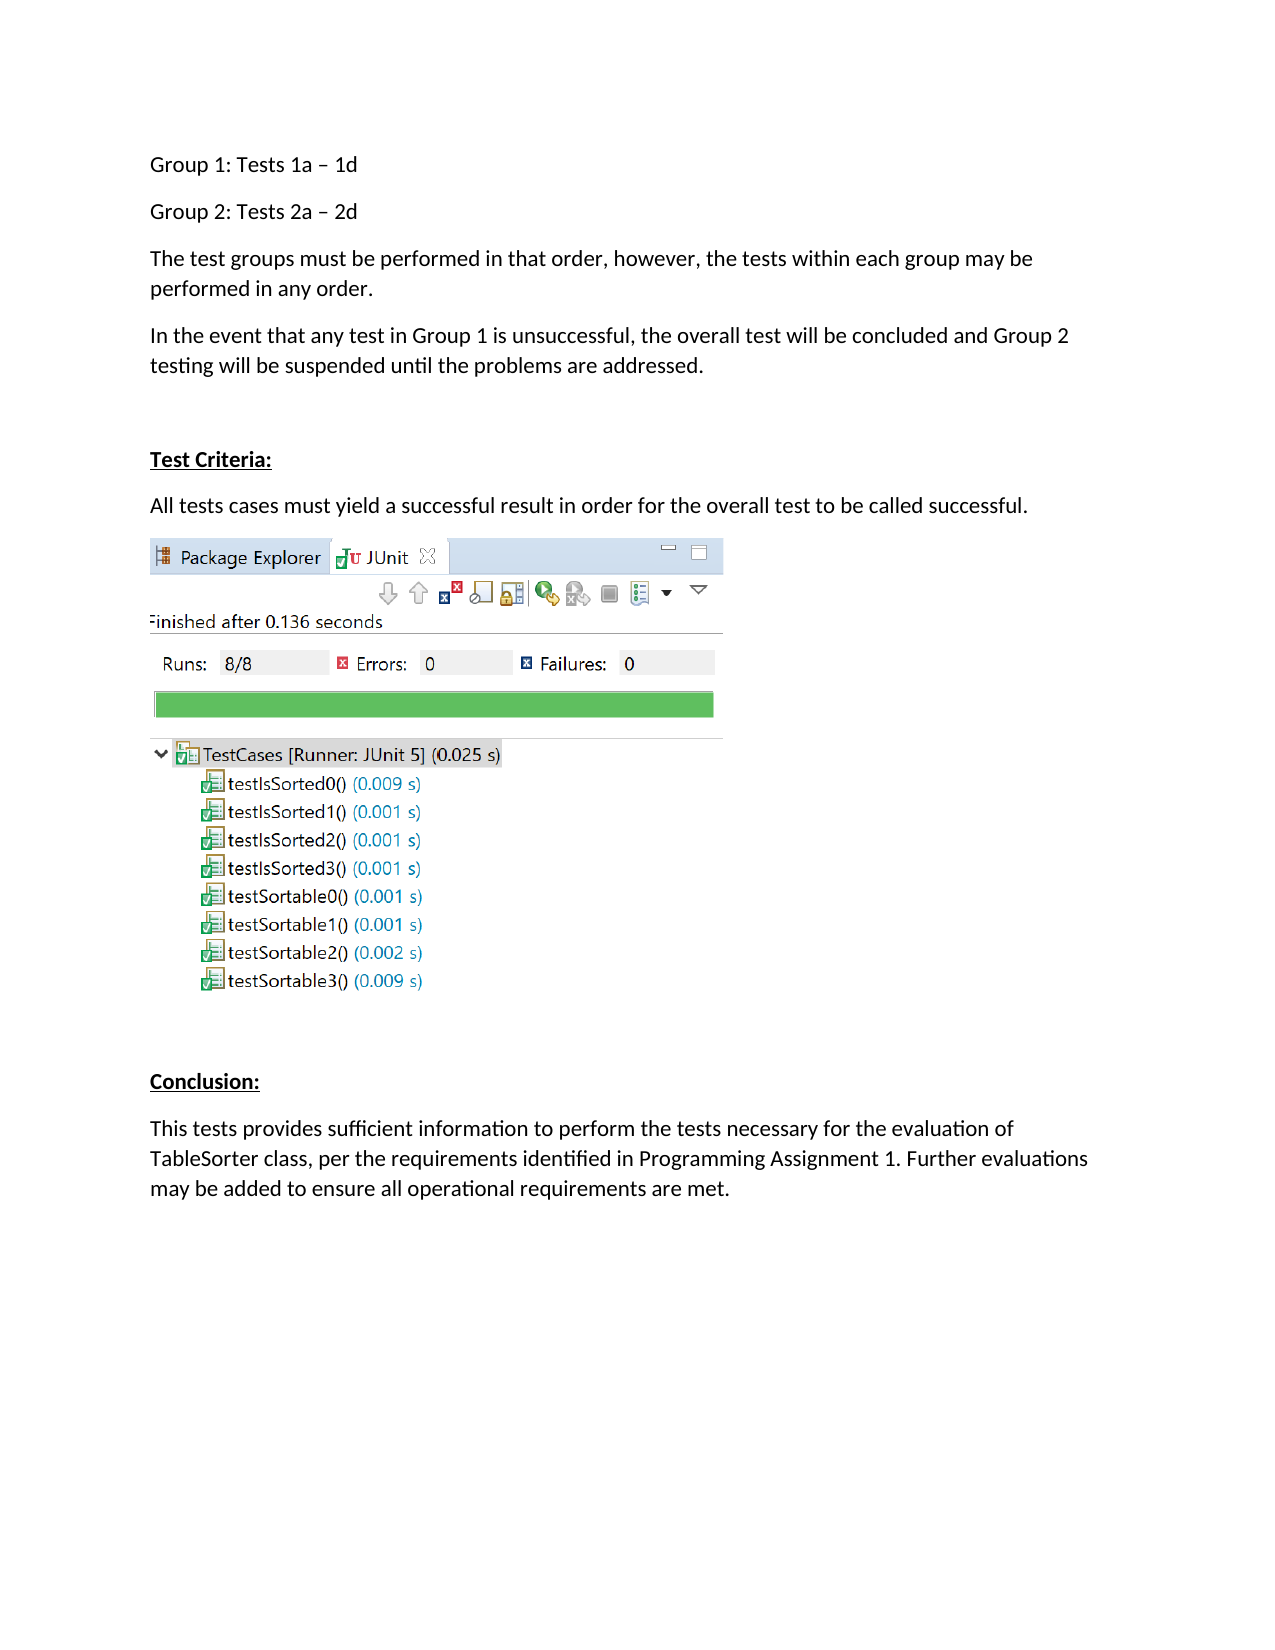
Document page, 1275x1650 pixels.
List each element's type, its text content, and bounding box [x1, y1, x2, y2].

text The test groups must be performed in that order, however, the tests within each group may be performed in any order. [150, 244, 1125, 302]
picture [150, 538, 724, 1001]
text In the event that any test in Group 1 is unsuccessful, the overall test will be concluded and Group 2 testing will be suspended until the problems are addressed. [150, 321, 1125, 379]
text This tests provides sufficient information to perform the tests necessary for the evaluation of TableSorter class, per the requirements identified in Programming Assignment 1. Further evaluations may be added to ensure all operational requirements are met. [150, 1114, 1125, 1202]
text Test Criteria: [150, 445, 1125, 473]
text Conclusion: [150, 1067, 1125, 1095]
text Group 1: Tests 1a – 1d [150, 150, 1125, 178]
text All tests cases must yield a successful result in order for the overall test to be called successful. [150, 492, 1125, 520]
text Group 2: Tests 2a – 2d [150, 197, 1125, 225]
